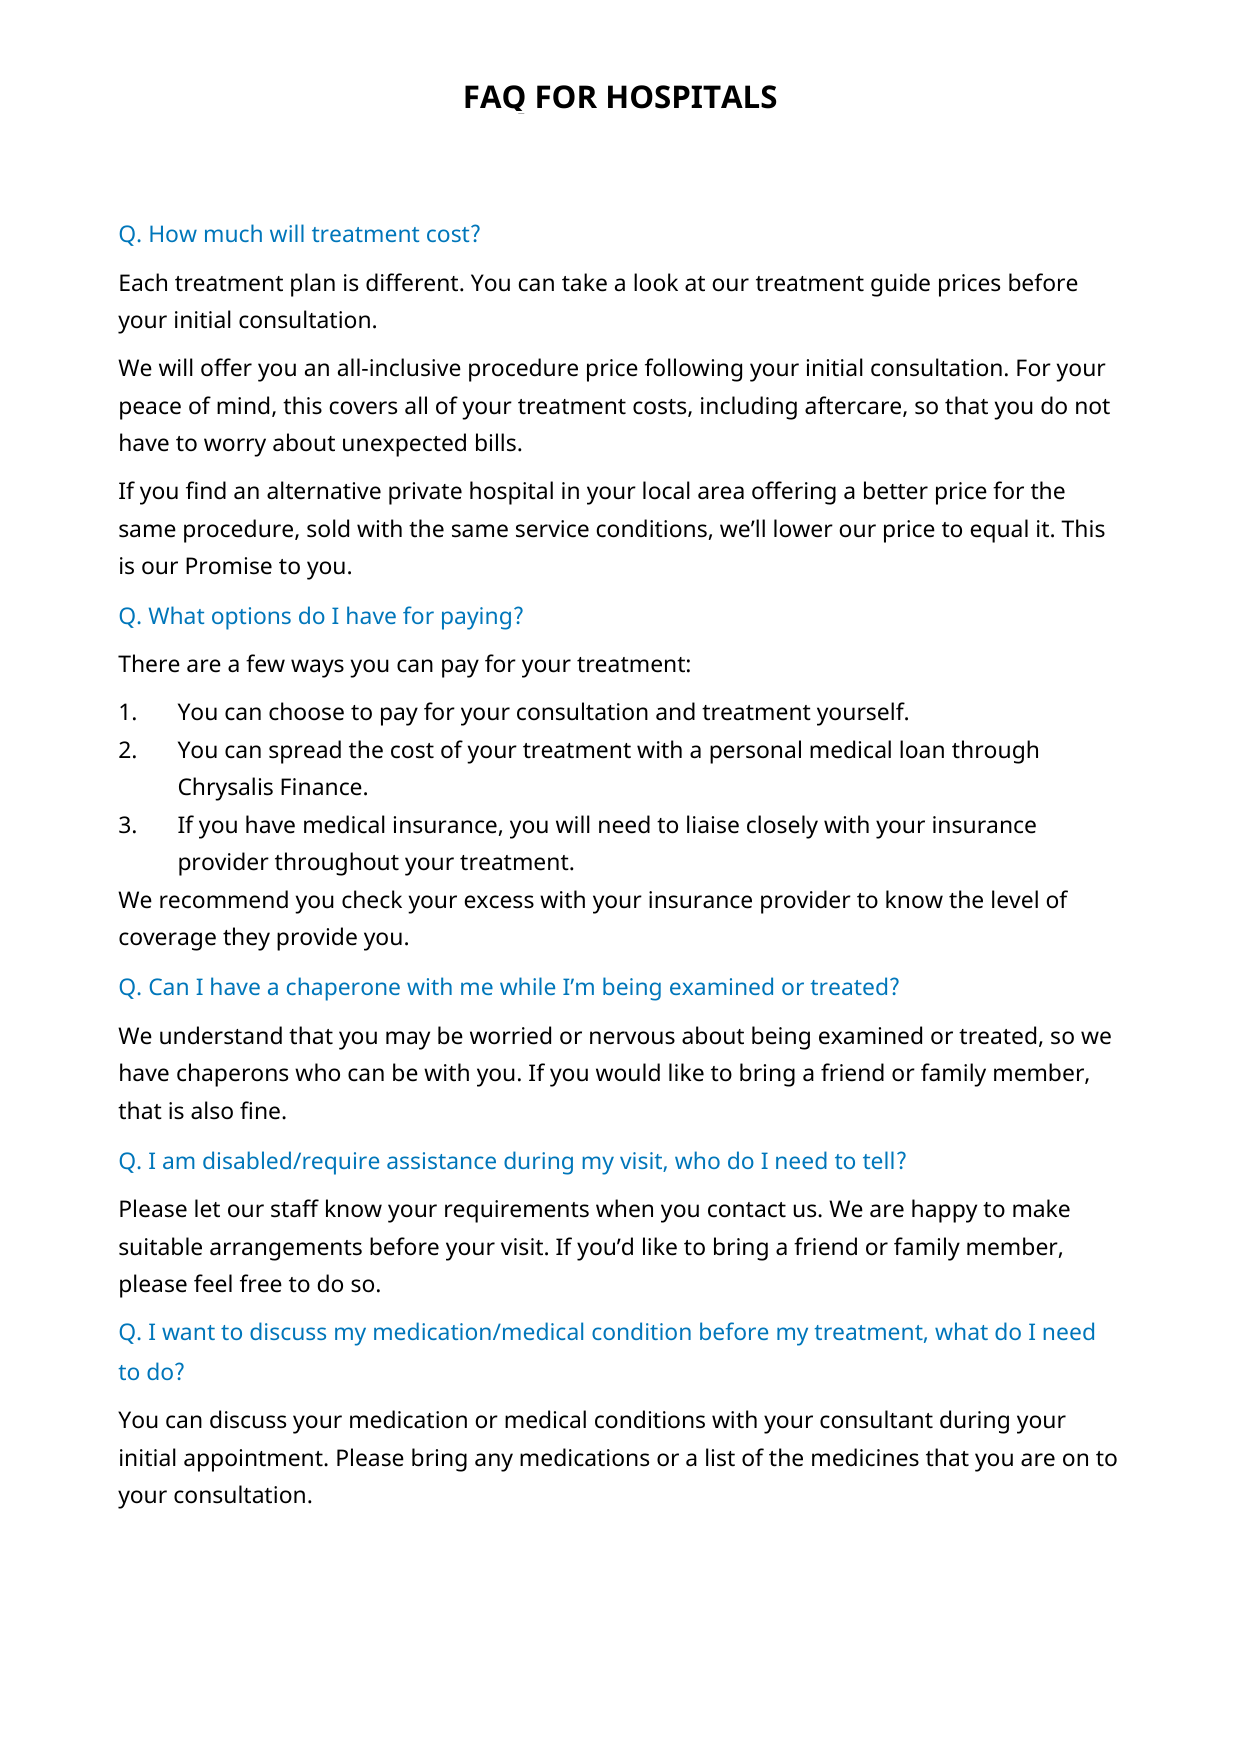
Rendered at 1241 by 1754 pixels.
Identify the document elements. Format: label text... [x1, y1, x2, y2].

text Q. How much will treatment cost? [118, 216, 1122, 249]
text Each treatment plan is different. You can take a look at our treatment guide prices before your initial consultation. [118, 267, 1122, 335]
text We understand that you may be worried or nervous about being examined or treated, so we have chaperons who can be with you. If you would like to bring a friend or family member, that is also fine. [118, 1051, 1122, 1157]
list If you have medical insurance, you will need to liaise closely with your insurance provider throughout your treatment. [118, 829, 1122, 898]
list You can spread the cost of your treatment with a personal medical loan through Chrysalis Finance. [118, 744, 1122, 813]
text There are a few ways you can pay for your treatment: [118, 648, 1122, 679]
text Please let our staff know your requirements when you contact us. We are happy to make suitable arrangements before your visit. If you’d like to bring a friend or family member, please feel free to do so. [118, 1224, 1122, 1330]
text Q. I am disabled/require assistance during my visit, who do I need to tell? [118, 1174, 1122, 1207]
text We recommend you check your excess with your insurance provider to know the level of coverage they provide you. [118, 915, 1122, 984]
text You can discuss your medication or medical conditions with your consultant during your initial appointment. Please bring any medications or a list of the medicines that you are on to your consultation. [118, 1435, 1122, 1542]
text Q. Can I have a chaperone with me while I’m being examined or treated? [118, 1000, 1122, 1034]
text We will offer you an all-inclusive procedure price following your initial consultation. For your peace of mind, this covers all of your treatment costs, including aftercare, so that you do not have to worry about unexpected bills. [118, 352, 1122, 458]
text If you find an alternative private hospital in your local area offering a better price for the same procedure, sold with the same service conditions, we’ll lower our price to equal it. This is our Promise to you. [118, 475, 1122, 581]
list You can choose to pay for your consultation and treatment yourself. [118, 696, 1122, 727]
text Q. I want to discuss my medication/medical condition before my treatment, what do I need to do? [118, 1347, 1122, 1418]
text Q. What options do I have for paying? [118, 598, 1122, 631]
